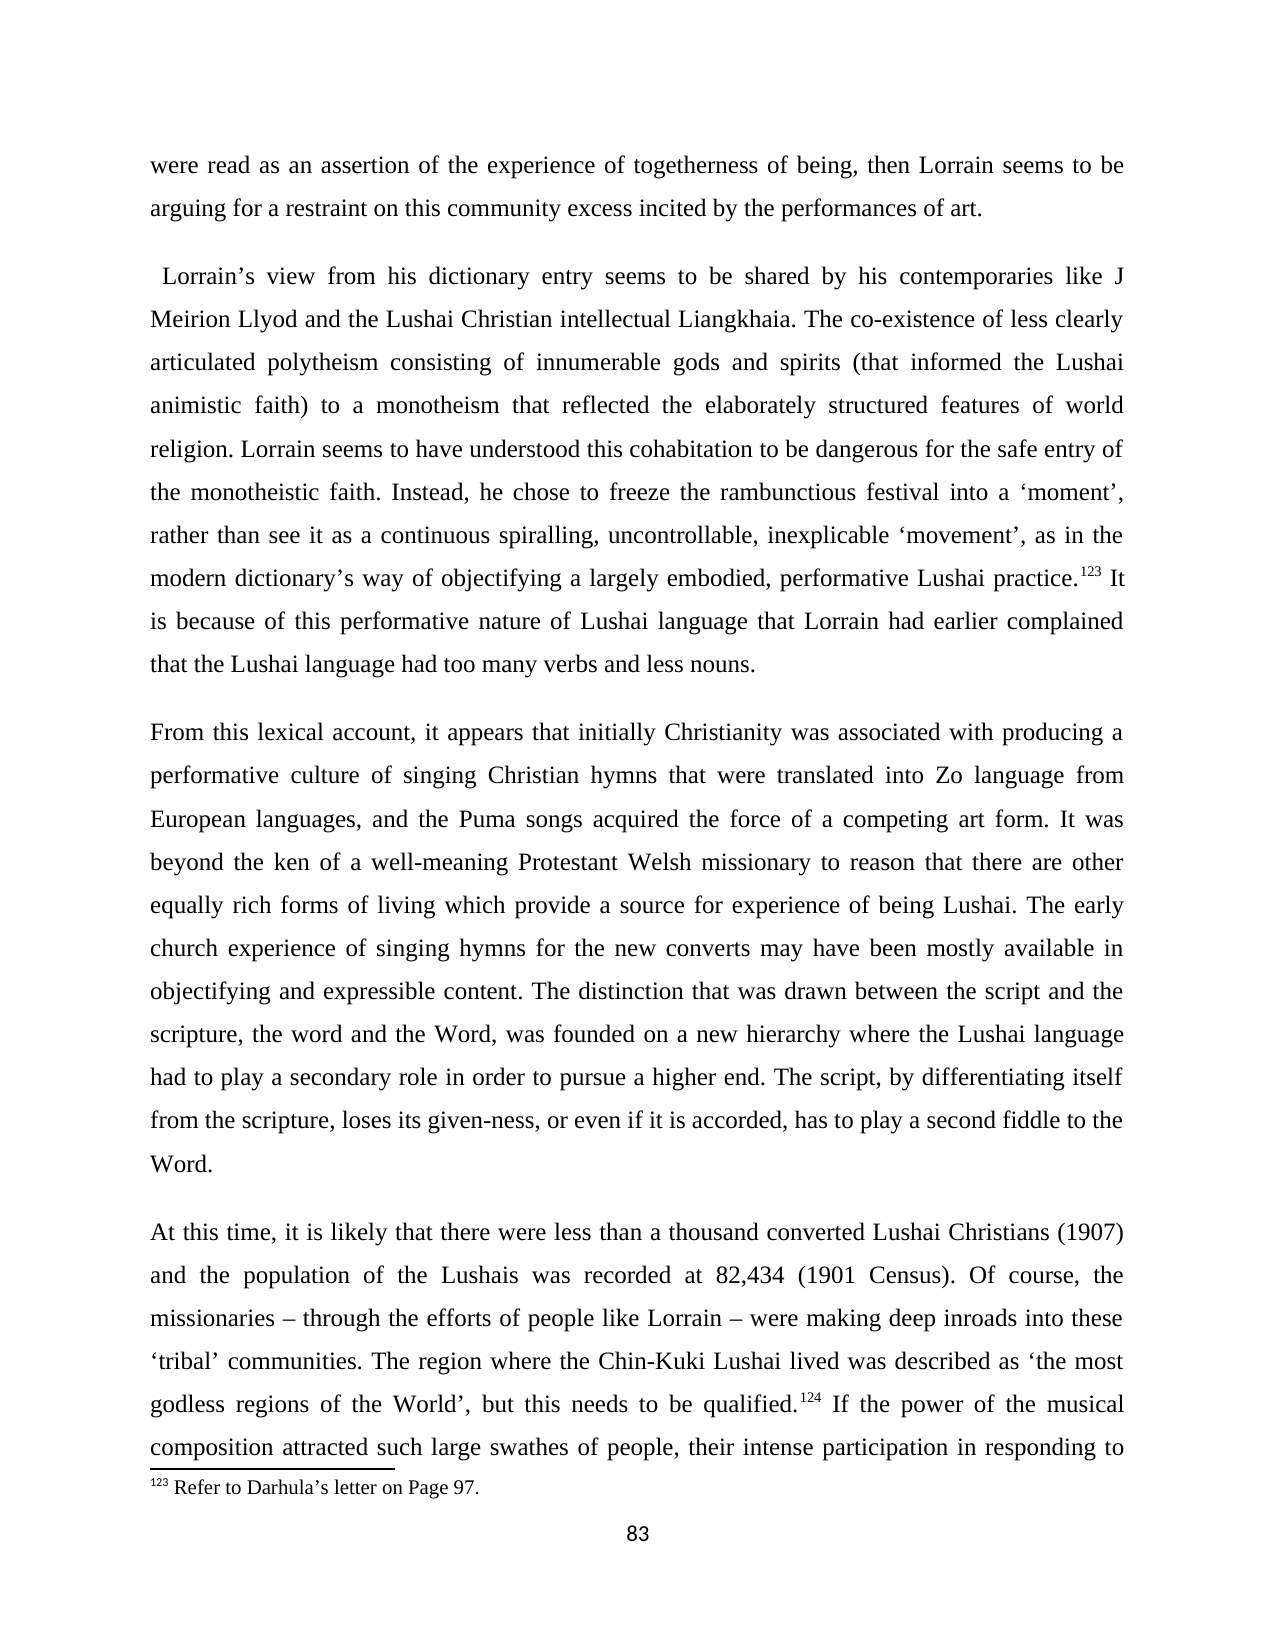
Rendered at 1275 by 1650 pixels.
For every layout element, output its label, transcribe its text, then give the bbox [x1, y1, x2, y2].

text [150, 150, 1125, 222]
text Lorrain’s view from his dictionary entry seems to be shared by his contemporaries like J Meirion Llyod and the Lushai Christian intellectual Liangkhaia. The co-existence of less clearly articulated polytheism consisting of innumerable gods and spirits (that informed the Lushai animistic faith) to a monotheism that reflected the elaborately structured features of world religion. Lorrain seems to have understood this cohabitation to be dangerous for the safe entry of the monotheistic faith. Instead, he chose to freeze the rambunctious festival into a ‘moment’, rather than see it as a continuous spiralling, uncontrollable, inexplicable ‘movement’, as in the modern dictionary’s way of objectifying a largely embodied, performative Lushai practice. It is because of this performative nature of Lushai language that Lorrain had earlier complained that the Lushai language had too many verbs and less nouns. [150, 261, 1125, 678]
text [150, 1217, 1125, 1461]
text From this lexical account, it appears that initially Christianity was associated with producing a performative culture of singing Christian hymns that were translated into Zo language from European languages, and the Puma songs acquired the force of a competing art form. It was beyond the ken of a well-meaning Protestant Welsh missionary to reason that there are other equally rich forms of living which provide a source for experience of being Lushai. The early church experience of singing hymns for the new converts may have been mostly available in objectifying and expressible content. The distinction that was drawn between the script and the scripture, the word and the Word, was founded on a new hierarchy where the Lushai language had to play a secondary role in order to pursue a higher end. The script, by differentiating itself from the scripture, loses its given-ness, or even if it is accorded, has to play a second fiddle to the Word. [150, 717, 1125, 1177]
